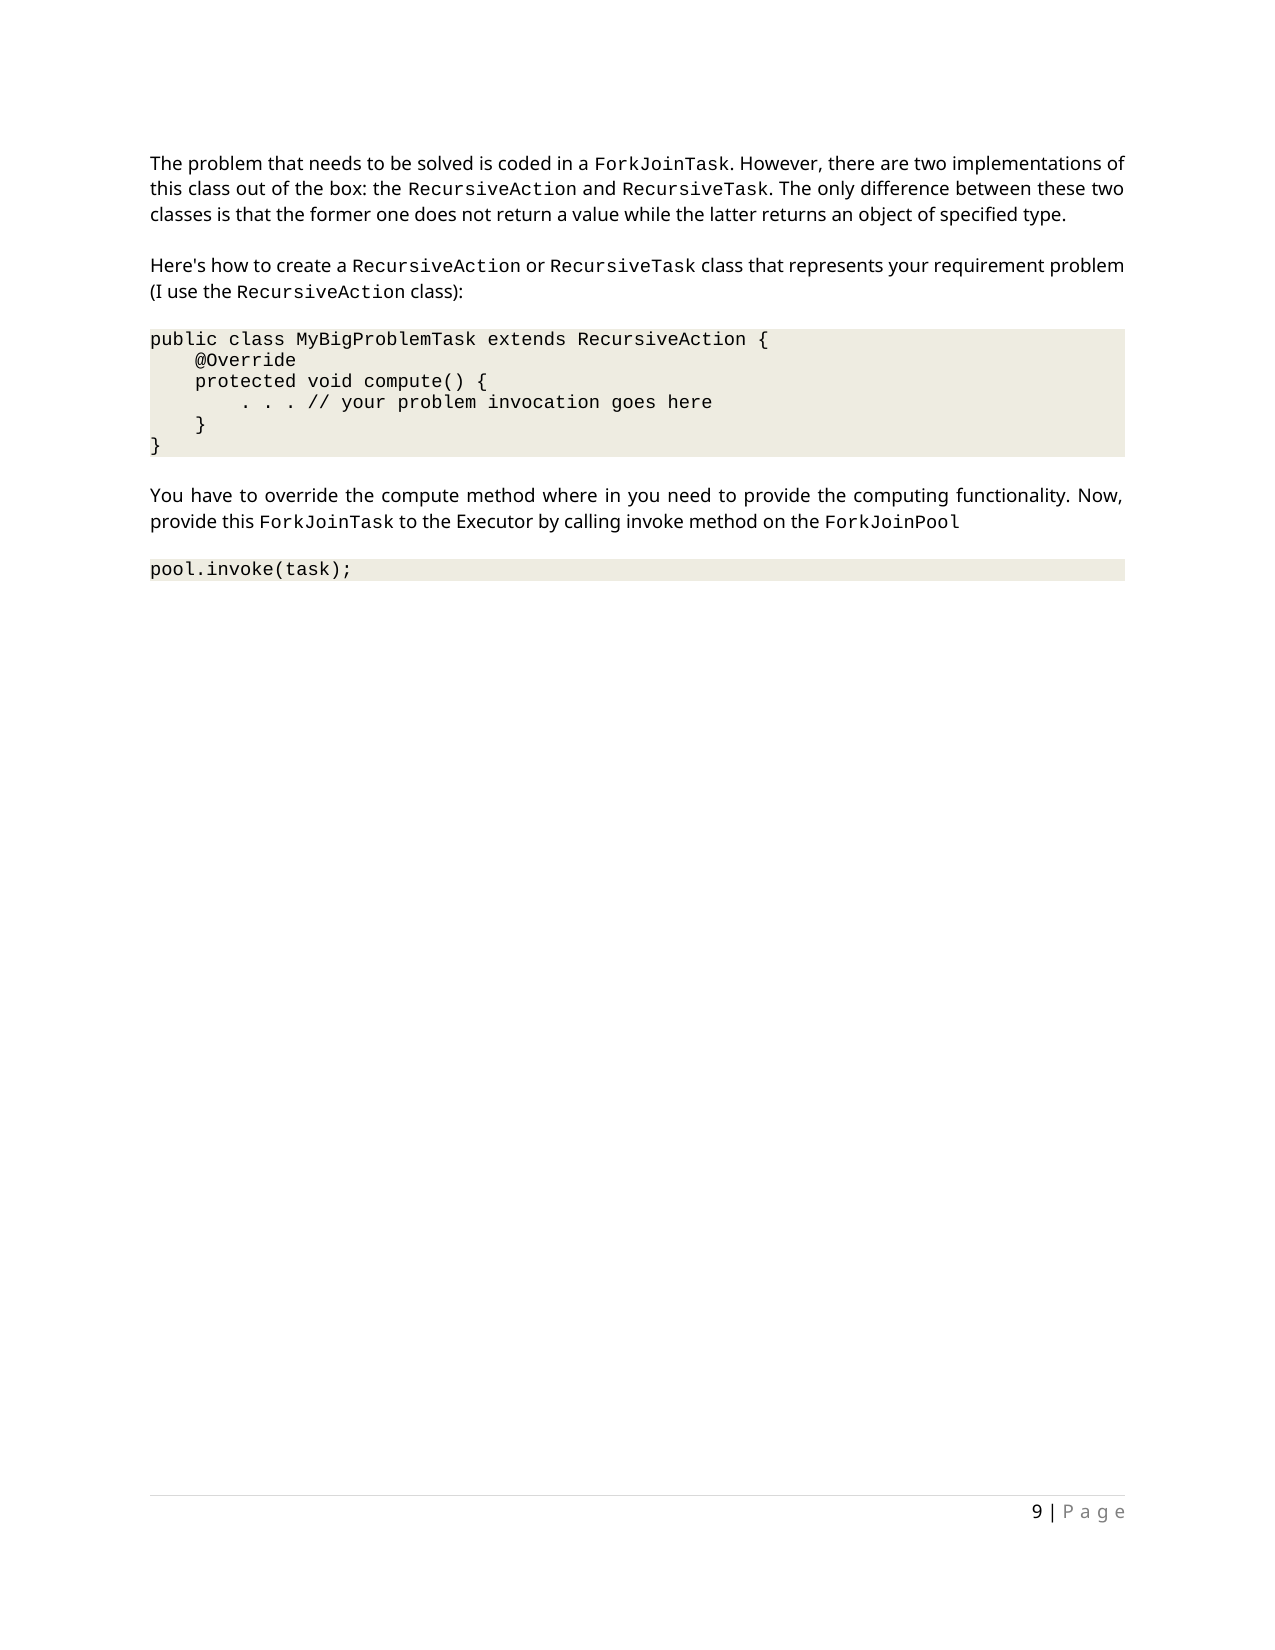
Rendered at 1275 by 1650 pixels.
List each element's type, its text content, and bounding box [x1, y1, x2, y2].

text The problem that needs to be solved is coded in a ForkJoinTask. However, there are two implementations of this class out of the box: the RecursiveAction and RecursiveTask. The only difference between these two classes is that the former one does not return a value while the latter returns an object of specified type. [150, 150, 1125, 227]
text pool.invoke(task); [150, 559, 1125, 581]
text public class MyBigProblemTask extends RecursiveAction { [150, 329, 1125, 351]
text @Override [150, 351, 1125, 372]
text } [150, 414, 1125, 436]
text } [150, 436, 1125, 457]
text protected void compute() { [150, 372, 1125, 393]
text Here's how to create a RecursiveAction or RecursiveTask class that represents your requirement problem (I use the RecursiveAction class): [150, 252, 1125, 304]
text You have to override the compute method where in you need to provide the computing functionality. Now, provide this ForkJoinTask to the Executor by calling invoke method on the ForkJoinPool [150, 482, 1125, 534]
text . . . // your problem invocation goes here [150, 393, 1125, 414]
